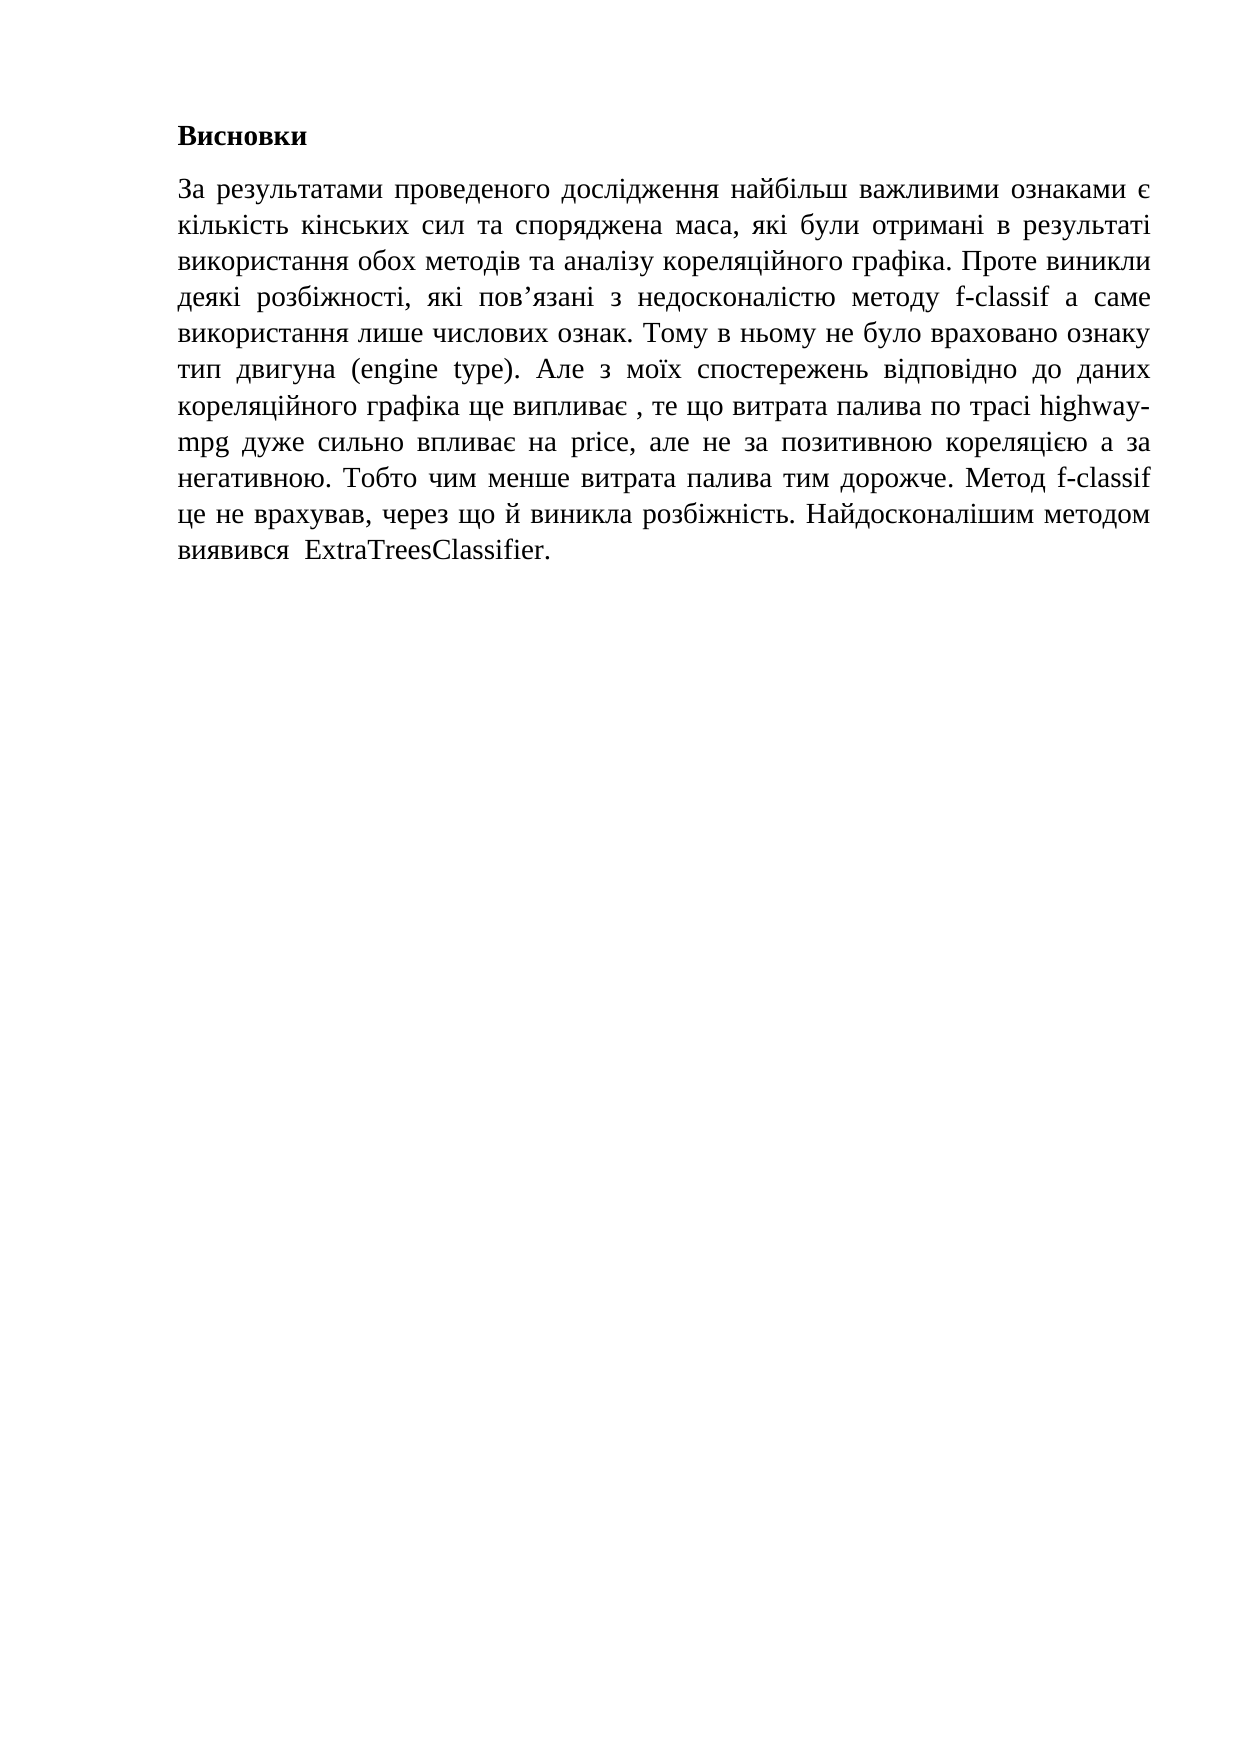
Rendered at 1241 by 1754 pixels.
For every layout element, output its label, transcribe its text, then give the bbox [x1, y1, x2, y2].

text За результатами проведеного дослідження найбільш важливими ознаками є кількість кінських сил та споряджена маса, які були отримані в результаті використання обох методів та аналізу кореляційного графіка. Проте виникли деякі розбіжності, які пов’язані з недосконалістю методу f-classif а саме використання лише числових ознак. Тому в ньому не було враховано ознаку тип двигуна (engine type). Але з моїх спостережень відповідно до даних кореляційного графіка ще випливає , те що витрата палива по трасі highway-mpg дуже сильно впливає на price, але не за позитивною кореляцією а за негативною. Тобто чим менше витрата палива тим дорожче. Метод f-classif це не врахував, через що й виникла розбіжність. Найдосконалішим методом виявився ExtraTreesClassifier. [177, 171, 1152, 566]
text Висновки [177, 118, 1152, 152]
